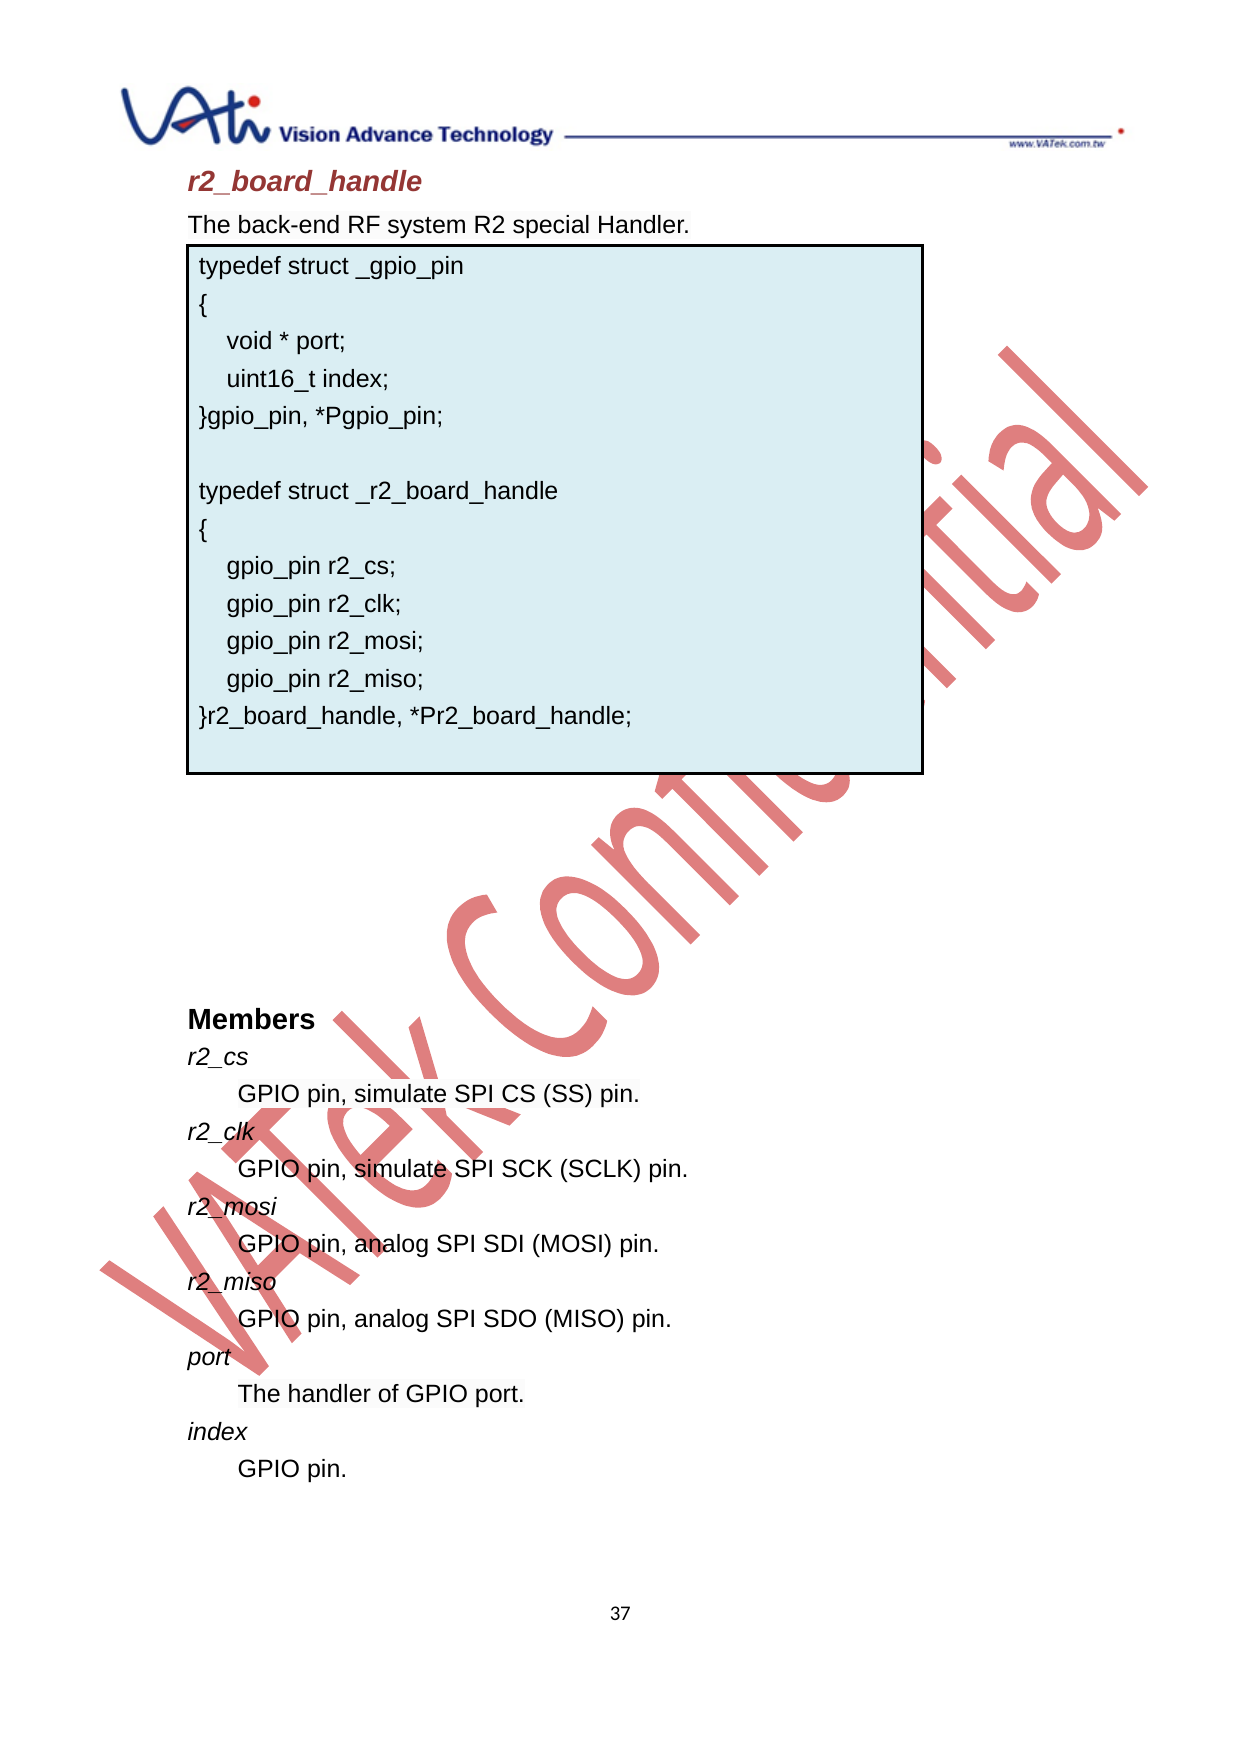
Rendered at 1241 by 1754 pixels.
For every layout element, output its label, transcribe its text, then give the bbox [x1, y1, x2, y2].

text r2_cs [187, 1037, 1053, 1075]
text r2_mosi [187, 1187, 1053, 1225]
text GPIO pin, analog SPI SDI (MOSI) pin. [187, 1225, 1053, 1262]
text index [187, 1412, 1053, 1450]
text r2_miso [187, 1262, 1053, 1300]
text The back-end RF system R2 special Handler. [187, 206, 1053, 244]
text GPIO pin, analog SPI SDO (MISO) pin. [187, 1300, 1053, 1337]
text port [187, 1337, 1053, 1375]
text The handler of GPIO port. [187, 1375, 1053, 1412]
table_header typedef struct _gpio_pin { void * port; uint16_t index; }gpio_pin, *Pgpio_pin; typedef struct _r2_board_handle { gpio_pin r2_cs; gpio_pin r2_clk; gpio_pin r2_mosi; gpio_pin r2_miso; }r2_board_handle, *Pr2_board_handle; [189, 247, 921, 772]
text GPIO pin, simulate SPI CS (SS) pin. [187, 1075, 1053, 1112]
subtitle r2_board_handle [187, 162, 1053, 200]
picture [105, 83, 1135, 151]
text Members [187, 1000, 1053, 1037]
text GPIO pin. [187, 1450, 1053, 1487]
text GPIO pin, simulate SPI SCK (SCLK) pin. [187, 1150, 1053, 1187]
text r2_clk [187, 1112, 1053, 1150]
